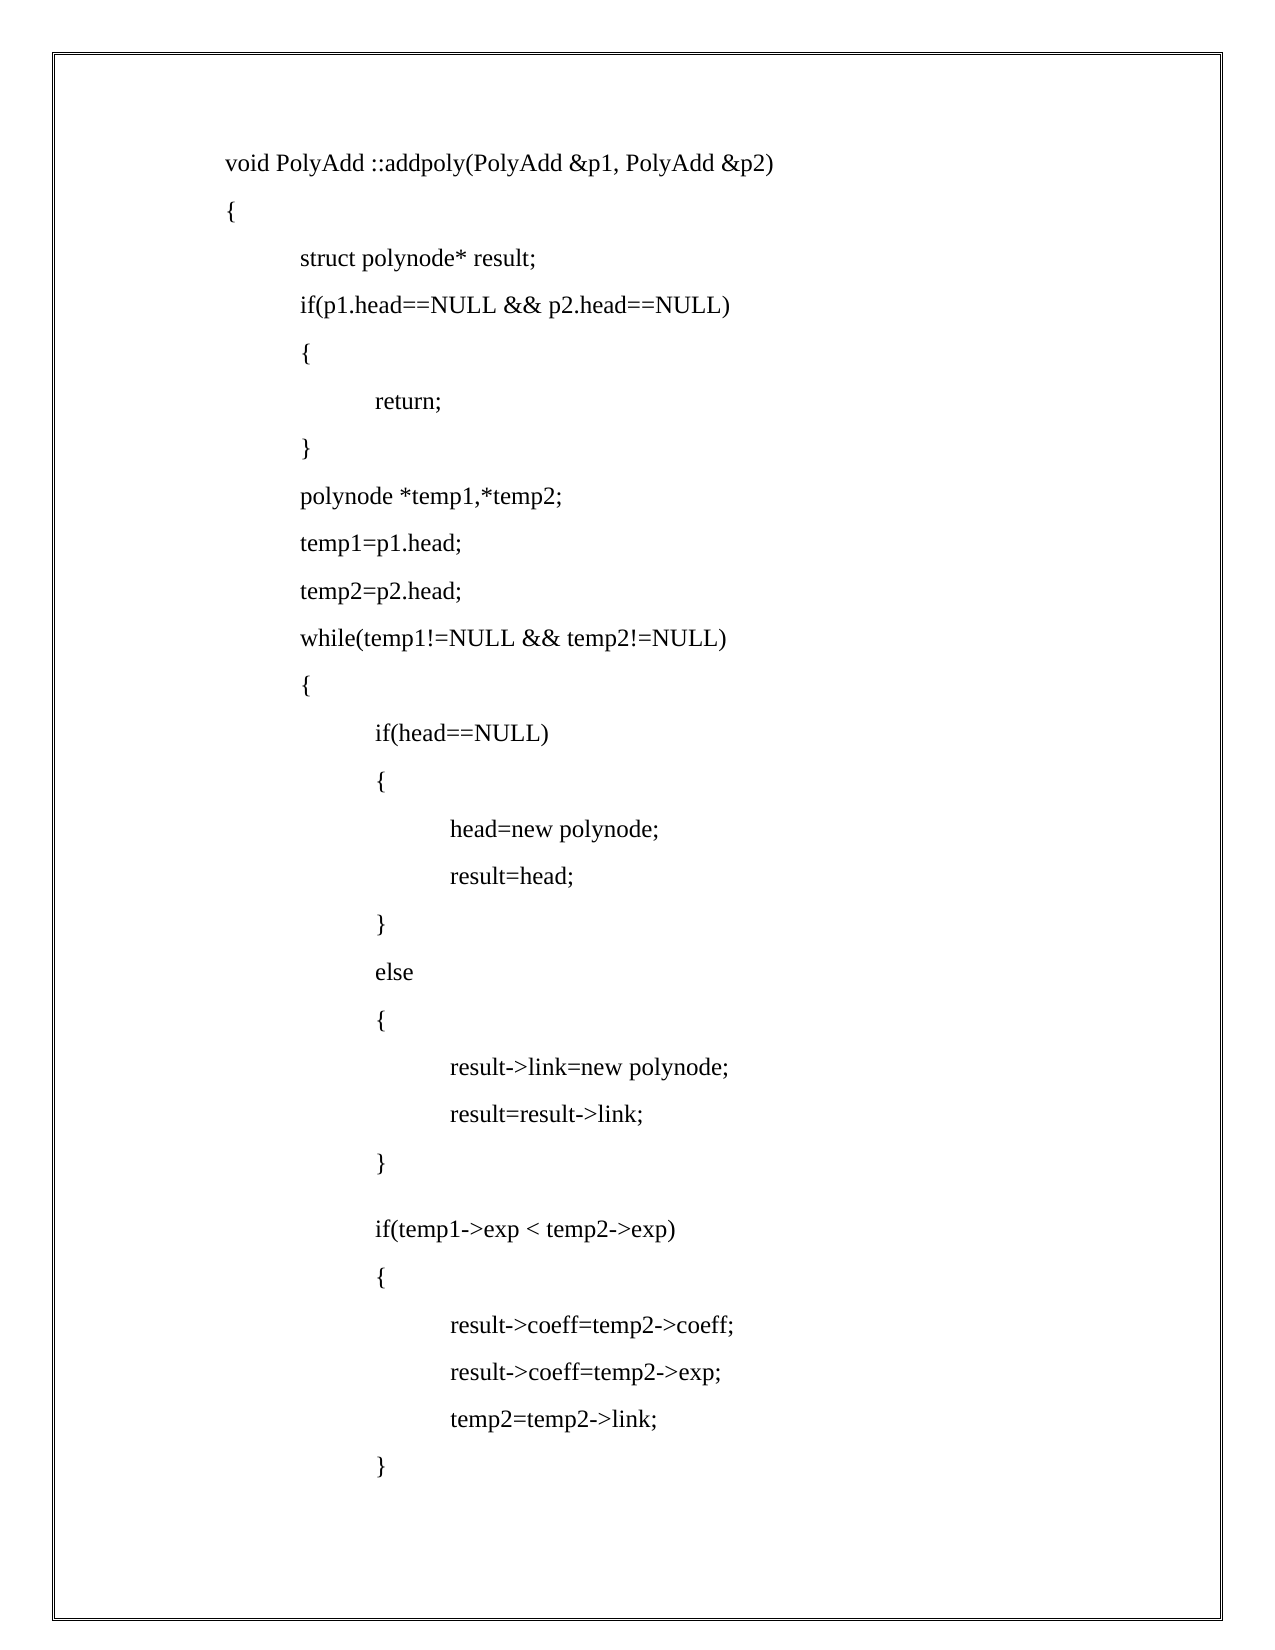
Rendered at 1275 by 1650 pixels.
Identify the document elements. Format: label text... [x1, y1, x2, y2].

text { [375, 1262, 1162, 1291]
text { [300, 671, 1162, 699]
text void PolyAdd ::addpoly(PolyAdd &p1, PolyAdd &p2) [225, 148, 1162, 177]
text if(temp1->exp < temp2->exp) [375, 1214, 1162, 1243]
text return; [375, 386, 1162, 414]
text { [375, 766, 1162, 795]
text result->coeff=temp2->coeff; result->coeff=temp2->exp; temp2=temp2->link; [450, 1310, 737, 1433]
text while(temp1!=NULL && temp2!=NULL) [300, 623, 1162, 652]
text } [375, 909, 414, 938]
text if(head==NULL) [375, 718, 1162, 747]
text { [300, 338, 1162, 367]
text } [375, 1452, 1162, 1480]
text head=new polynode; result=head; [450, 814, 660, 890]
text } [375, 1148, 414, 1176]
text struct polynode* result; if(p1.head==NULL && p2.head==NULL) [300, 243, 730, 319]
text { [375, 1005, 414, 1033]
text result->link=new polynode; result=result->link; [450, 1052, 729, 1128]
text else [375, 957, 414, 986]
text polynode *temp1,*temp2; temp1=p1.head; temp2=p2.head; [300, 481, 564, 604]
text { [225, 196, 1162, 224]
text } [300, 433, 1162, 462]
